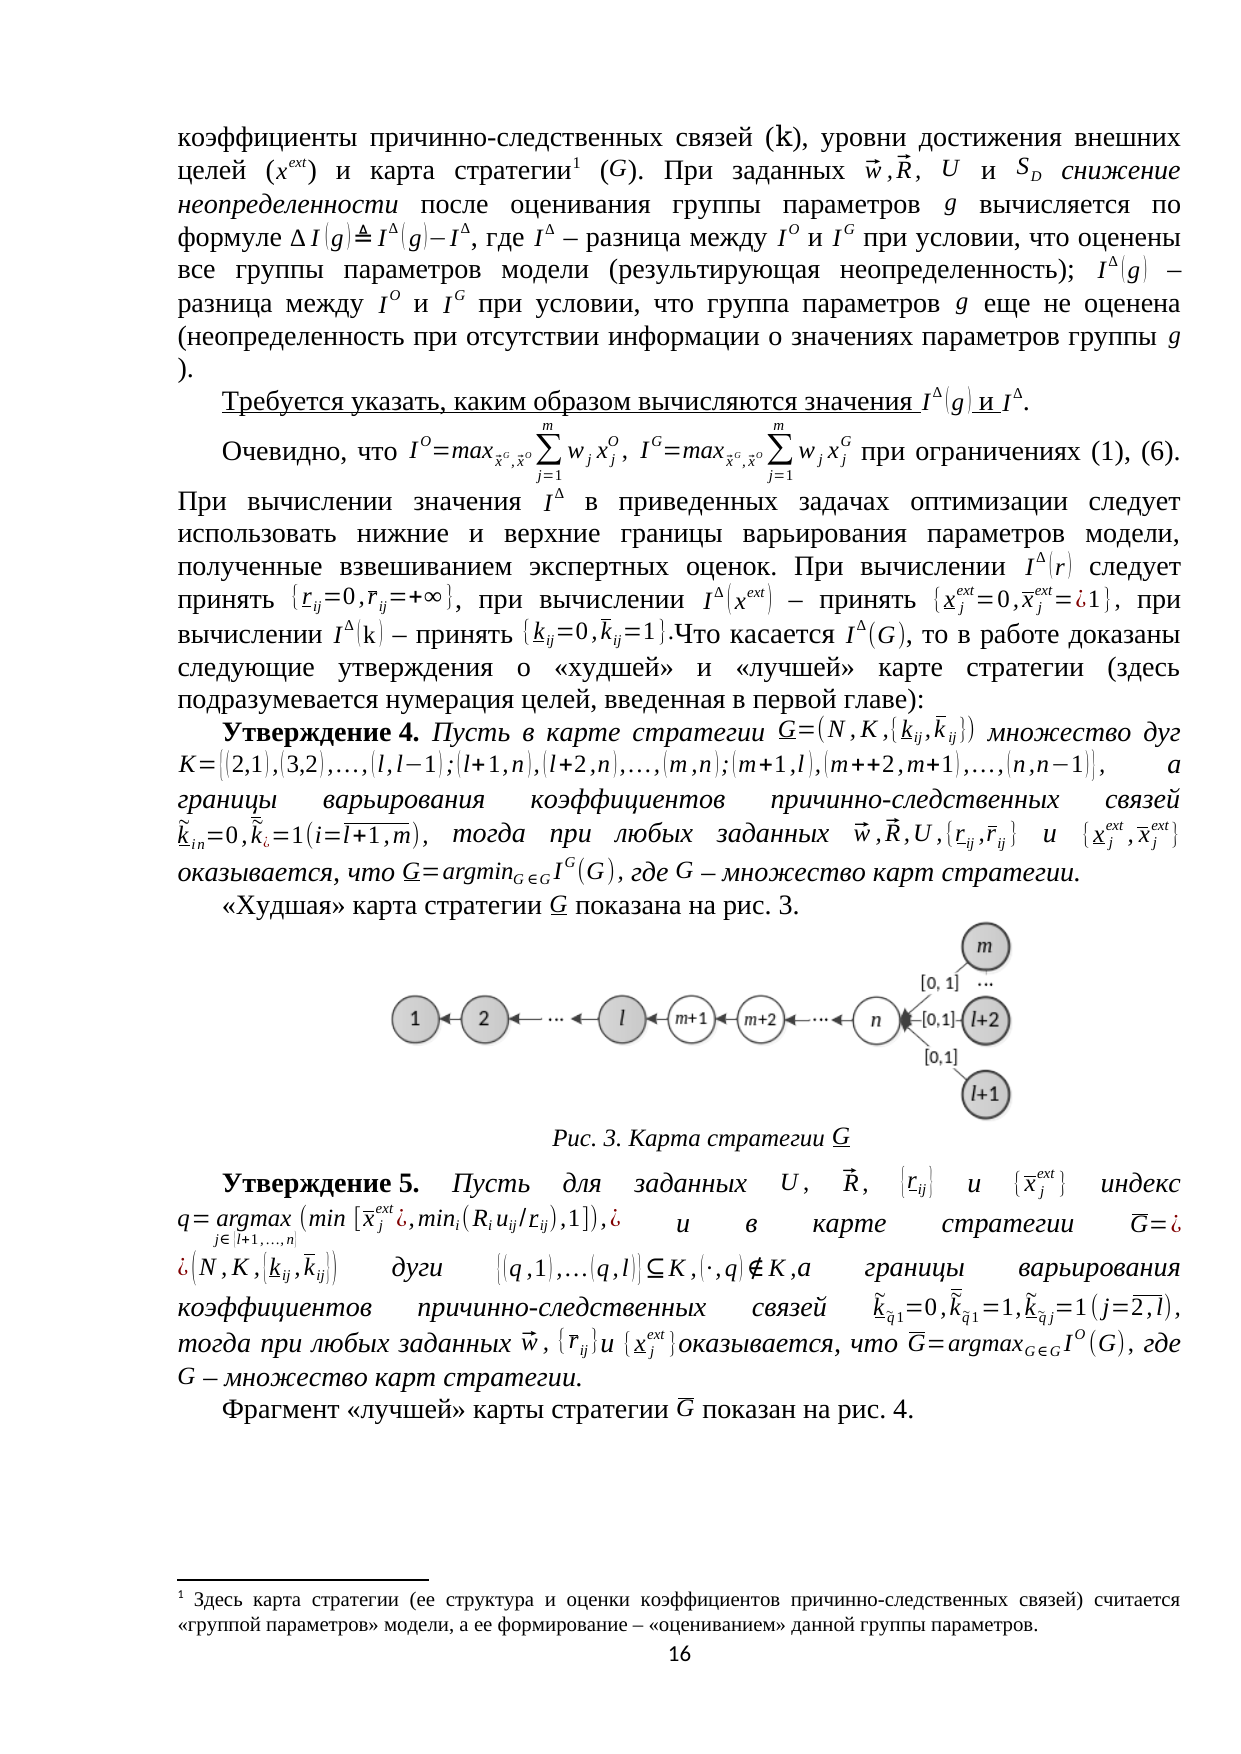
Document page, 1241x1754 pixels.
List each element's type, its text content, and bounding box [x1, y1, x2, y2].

text Требуется указать, каким образом вычисляются значения и . [177, 384, 1181, 416]
text Рис. 3. Карта стратегии [177, 1123, 1181, 1152]
text Очевидно, что при ограничениях (1), (6). При вычислении значения в приведенных задачах оптимизации следует использовать нижние и верхние границы варьирования параметров модели, полученные взвешиванием экспертных оценок. При вычислении следует принять , при вычислении – принять при вычислении – принять Что касается , то в работе доказаны следующие утверждения о «худшей» и «лучшей» карте стратегии (здесь подразумевается нумерация целей, введенная в первой главе): [177, 416, 1181, 714]
text «Худшая» карта стратегии показана на рис. 3. [177, 888, 1181, 921]
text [177, 118, 1181, 384]
text Утверждение 4. Пусть в карте стратегии множество дуг а границы варьирования коэффициентов причинно-следственных связей тогда при любых заданных и оказывается, что где – множество карт стратегии. [177, 714, 1181, 888]
text Утверждение 5. Пусть для заданных и индекс и в карте стратегии дуги а границы варьирования коэффициентов причинно-следственных связей тогда при любых заданных и оказывается, что где – множество карт стратегии. [177, 1165, 1181, 1393]
text Фрагмент «лучшей» карты стратегии показан на рис. 4. [177, 1393, 1181, 1425]
